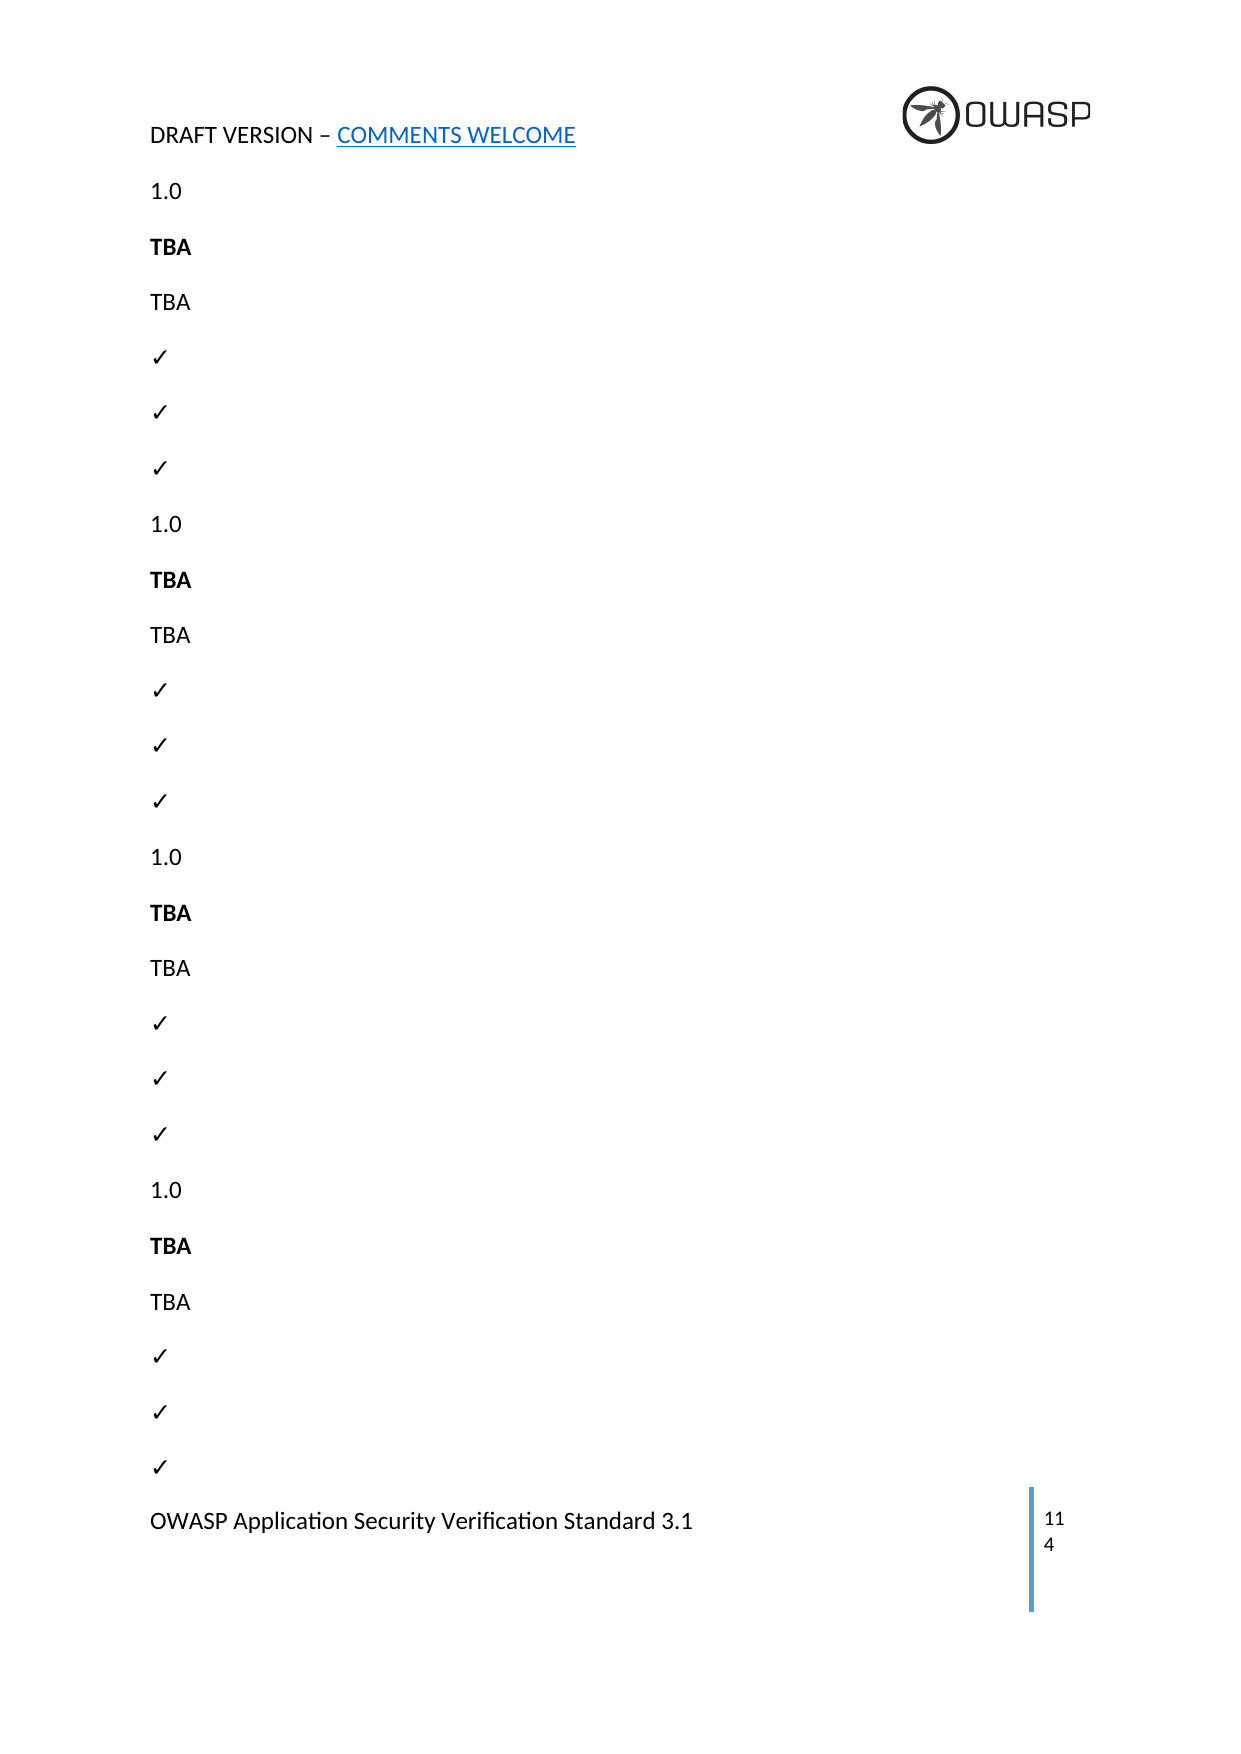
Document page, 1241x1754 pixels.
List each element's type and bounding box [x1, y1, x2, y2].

picture [902, 86, 1091, 144]
